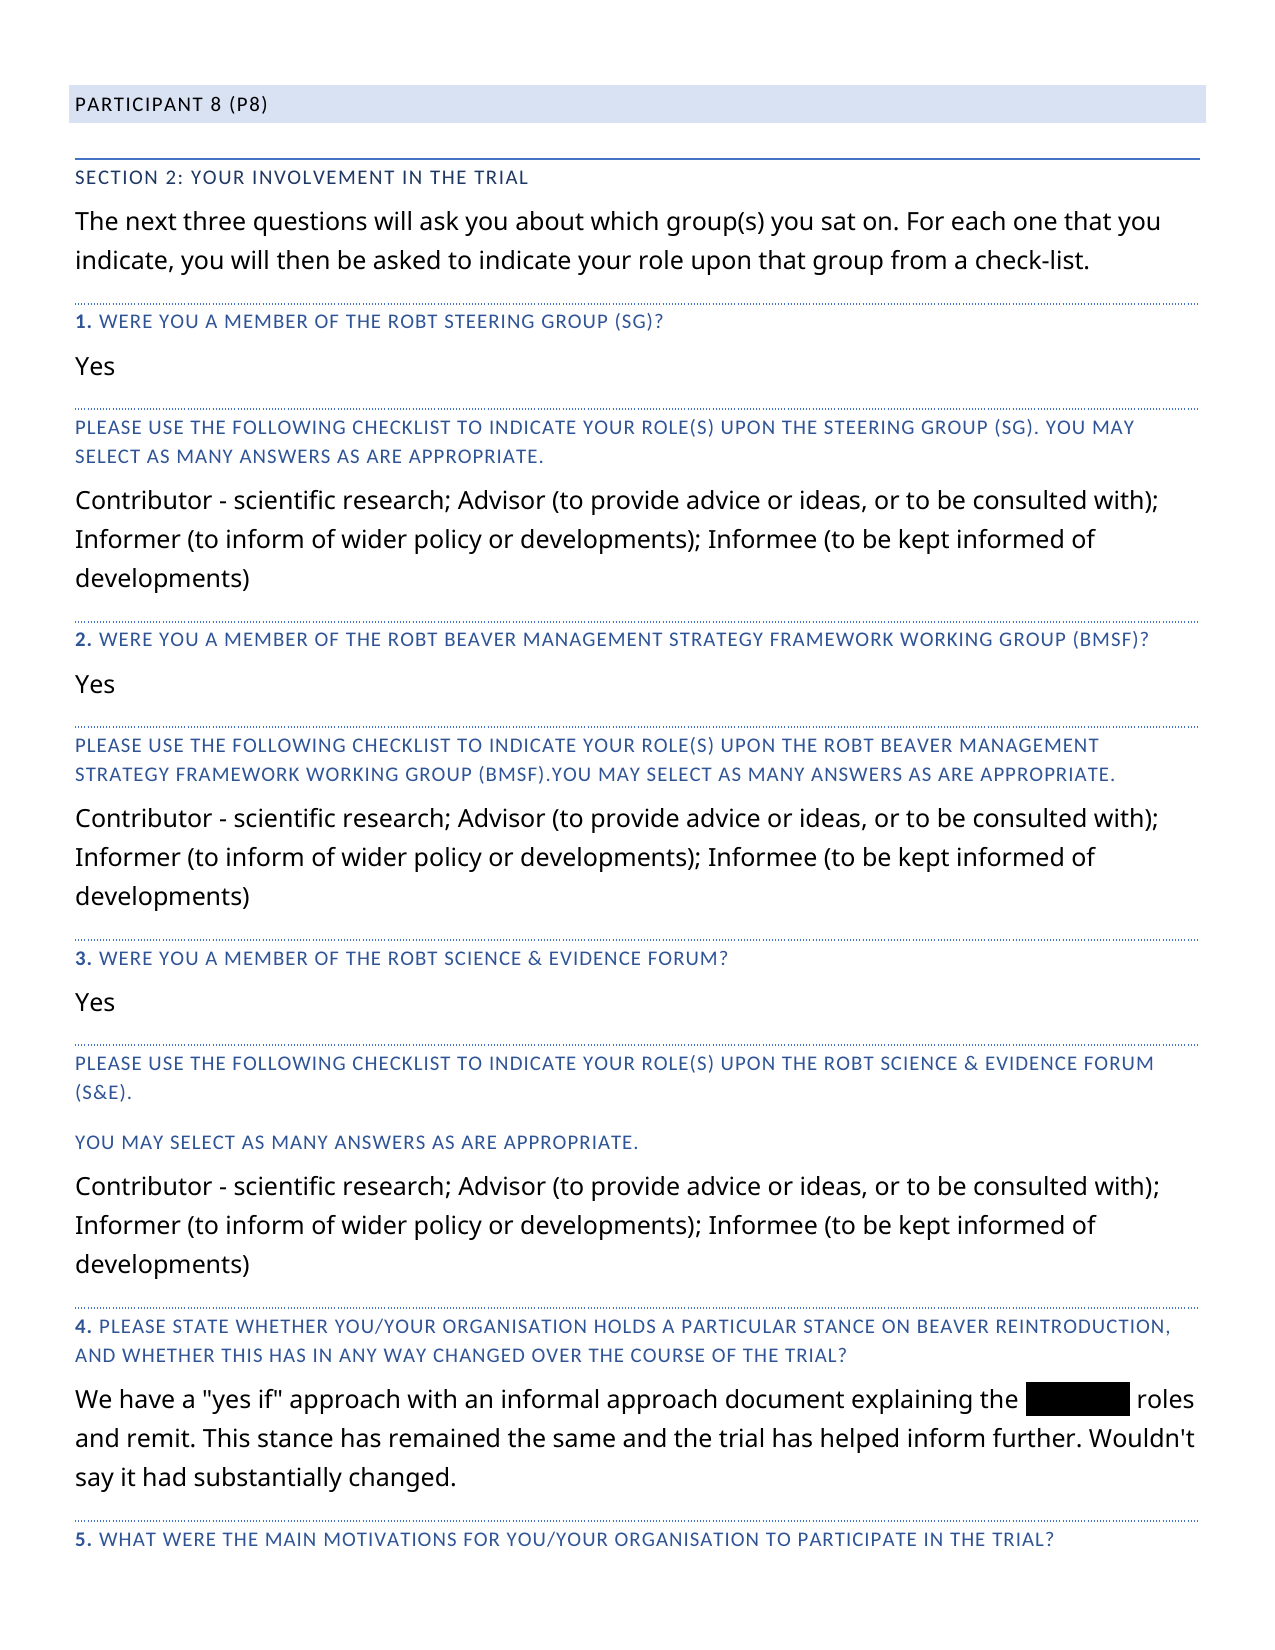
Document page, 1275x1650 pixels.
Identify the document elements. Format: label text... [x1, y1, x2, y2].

subtitle 3. Were you a member of the ROBT Science & Evidence Forum? [75, 939, 1200, 970]
subtitle You may select as many answers as are appropriate. [75, 1123, 1200, 1155]
text Yes [75, 666, 1200, 700]
text Contributor - scientific research; Advisor (to provide advice or ideas, or to be consulted with); Informer (to inform of wider policy or developments); Informee (to be kept informed of developments) [75, 483, 1200, 595]
text Contributor - scientific research; Advisor (to provide advice or ideas, or to be consulted with); Informer (to inform of wider policy or developments); Informee (to be kept informed of developments) [75, 801, 1200, 913]
subtitle SECTION 2: Your involvement in the Trial [75, 160, 1200, 189]
subtitle Please use the following checklist to indicate your role(s) upon the ROBT Beaver Management Strategy Framework Working Group (BMSF).You may select as many answers as are appropriate. [75, 726, 1200, 787]
subtitle 1. Were you a member of the ROBT Steering Group (SG)? [75, 303, 1200, 334]
subtitle 2. Were you a member of the ROBT Beaver Management Strategy Framework Working Group (BMSF)? [75, 621, 1200, 652]
subtitle PARTICIPANT 8 (P8) [75, 92, 1200, 117]
subtitle 4. Please state whether you/your organisation holds a particular stance on beaver reintroduction, and whether this has in any way changed over the course of the Trial? [75, 1307, 1200, 1367]
text Yes [75, 984, 1200, 1018]
subtitle Please use the following checklist to indicate your role(s) upon the Steering Group (SG). You may select as many answers as are appropriate. [75, 408, 1200, 468]
text Yes [75, 348, 1200, 382]
text We have a "yes if" approach with an informal approach document explaining the redacted roles and remit. This stance has remained the same and the trial has helped inform further. Wouldn't say it had substantially changed. [75, 1382, 1200, 1494]
text Contributor - scientific research; Advisor (to provide advice or ideas, or to be consulted with); Informer (to inform of wider policy or developments); Informee (to be kept informed of developments) [75, 1169, 1200, 1281]
subtitle 5. What were the main motivations for you/your organisation to participate in the Trial? [75, 1520, 1200, 1551]
subtitle Please use the following checklist to indicate your role(s) upon the ROBT Science & Evidence Forum (S&E). [75, 1044, 1200, 1105]
text The next three questions will ask you about which group(s) you sat on. For each one that you indicate, you will then be asked to indicate your role upon that group from a check-list. [75, 204, 1200, 277]
